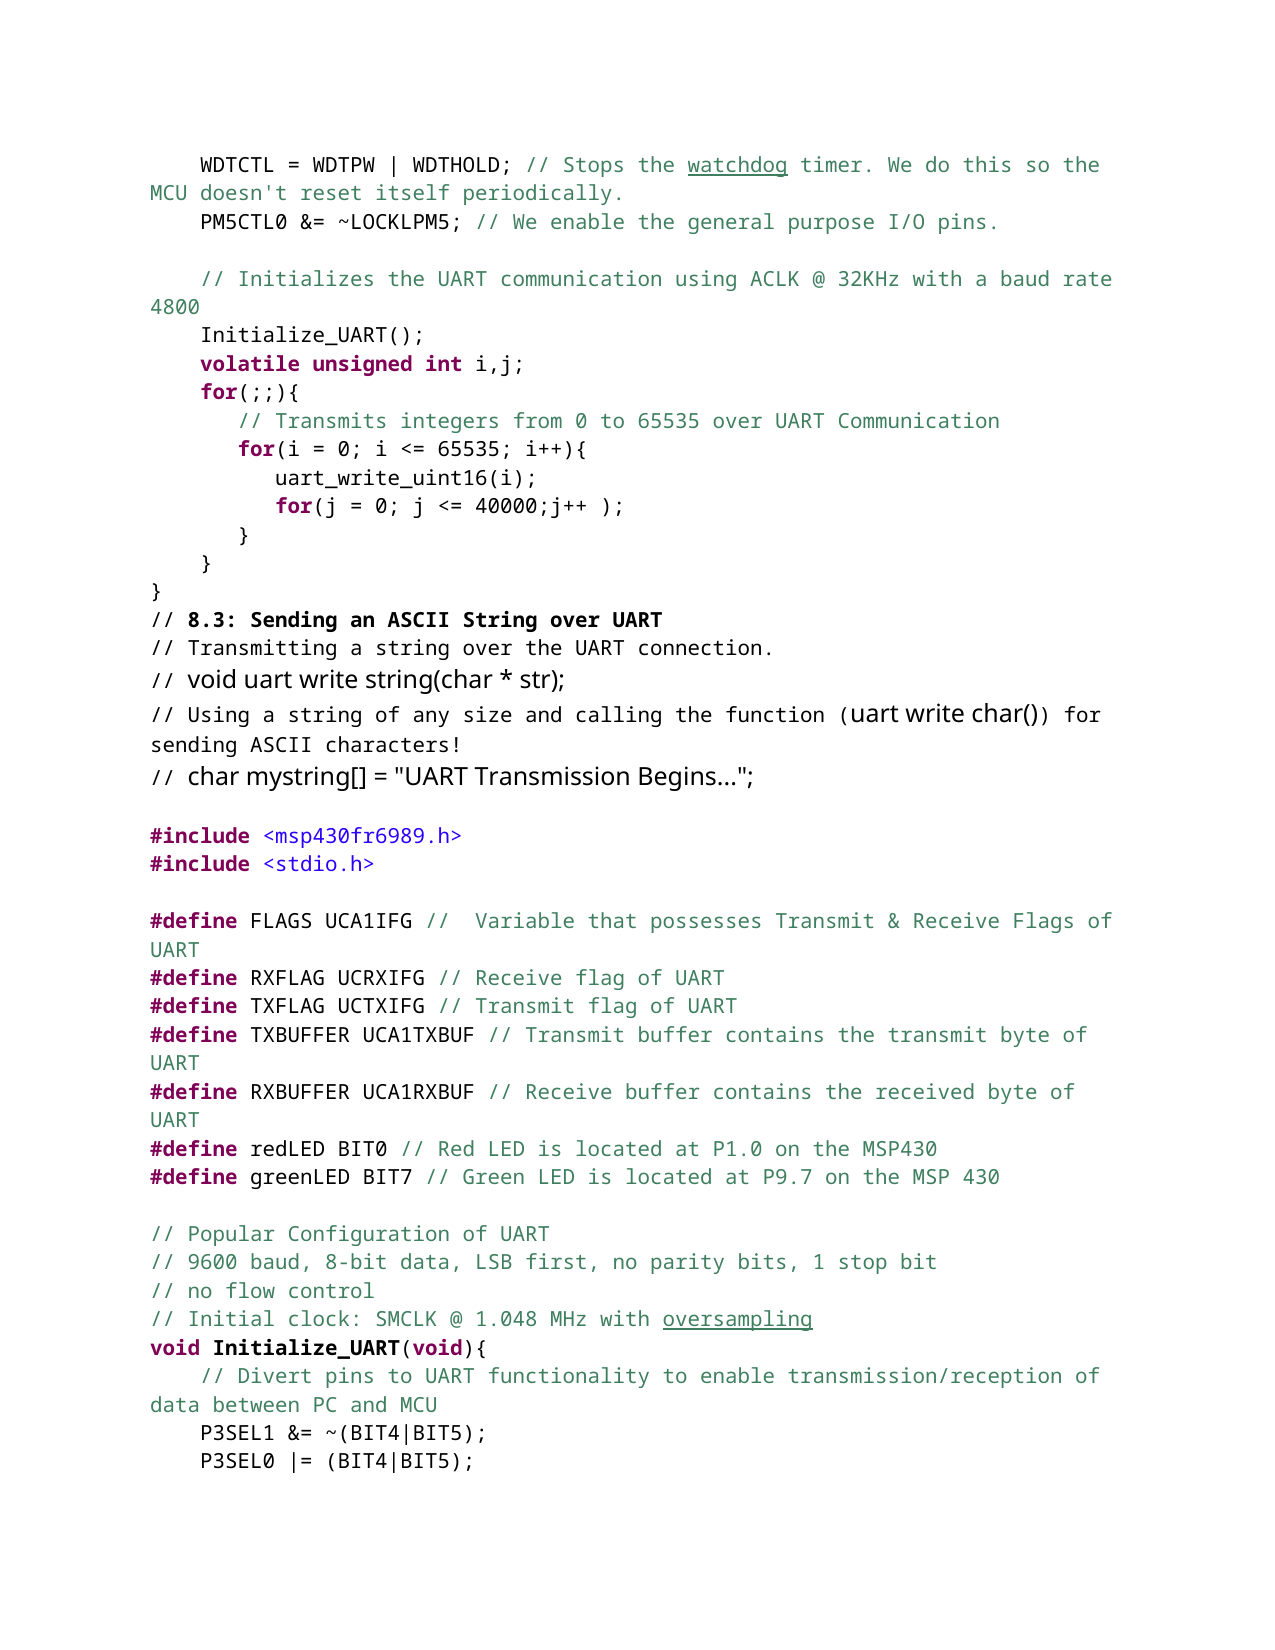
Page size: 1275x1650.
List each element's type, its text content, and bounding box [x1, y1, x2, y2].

text #define TXBUFFER UCA1TXBUF // Transmit buffer contains the transmit byte of UART [150, 1020, 1125, 1077]
text #define RXFLAG UCRXIFG // Receive flag of UART [150, 963, 1125, 992]
text #define RXBUFFER UCA1RXBUF // Receive buffer contains the received byte of UART [150, 1077, 1125, 1134]
text // 8.3: Sending an ASCII String over UART [150, 605, 1125, 633]
text // Initial clock: SMCLK @ 1.048 MHz with oversampling [150, 1304, 1125, 1333]
text for(;;){ [150, 377, 1125, 406]
text // Transmits integers from 0 to 65535 over UART Communication [150, 406, 1125, 434]
text for(i = 0; i <= 65535; i++){ [150, 434, 1125, 463]
text uart_write_uint16(i); [150, 463, 1125, 491]
text // char mystring[] = "UART Transmission Begins..."; [150, 758, 1125, 792]
text // Popular Configuration of UART [150, 1219, 1125, 1247]
text #define TXFLAG UCTXIFG // Transmit flag of UART [150, 992, 1125, 1020]
text PM5CTL0 &= ~LOCKLPM5; // We enable the general purpose I/O pins. [150, 207, 1125, 235]
text P3SEL0 |= (BIT4|BIT5); [150, 1447, 1125, 1475]
text // 9600 baud, 8-bit data, LSB first, no parity bits, 1 stop bit [150, 1247, 1125, 1276]
text // Divert pins to UART functionality to enable transmission/reception of data between PC and MCU [150, 1361, 1125, 1418]
text // Using a string of any size and calling the function (uart write char()) for sending ASCII characters! [150, 696, 1125, 758]
text } [150, 548, 1125, 577]
text void Initialize_UART(void){ [150, 1333, 1125, 1361]
text volatile unsigned int i,j; [150, 349, 1125, 377]
text #include <stdio.h> [150, 849, 1125, 878]
text } [150, 520, 1125, 548]
text #define greenLED BIT7 // Green LED is located at P9.7 on the MSP 430 [150, 1162, 1125, 1191]
text #include <msp430fr6989.h> [150, 821, 1125, 849]
text #define FLAGS UCA1IFG // Variable that possesses Transmit & Receive Flags of UART [150, 906, 1125, 963]
text Initialize_UART(); [150, 321, 1125, 349]
text // no flow control [150, 1276, 1125, 1304]
text // Initializes the UART communication using ACLK @ 32KHz with a baud rate 4800 [150, 264, 1125, 321]
text #define redLED BIT0 // Red LED is located at P1.0 on the MSP430 [150, 1134, 1125, 1162]
text P3SEL1 &= ~(BIT4|BIT5); [150, 1418, 1125, 1447]
text for(j = 0; j <= 40000;j++ ); [150, 491, 1125, 520]
text // void uart write string(char * str); [150, 662, 1125, 696]
text WDTCTL = WDTPW | WDTHOLD; // Stops the watchdog timer. We do this so the MCU doesn't reset itself periodically. [150, 150, 1125, 207]
text // Transmitting a string over the UART connection. [150, 633, 1125, 662]
text } [150, 577, 1125, 605]
